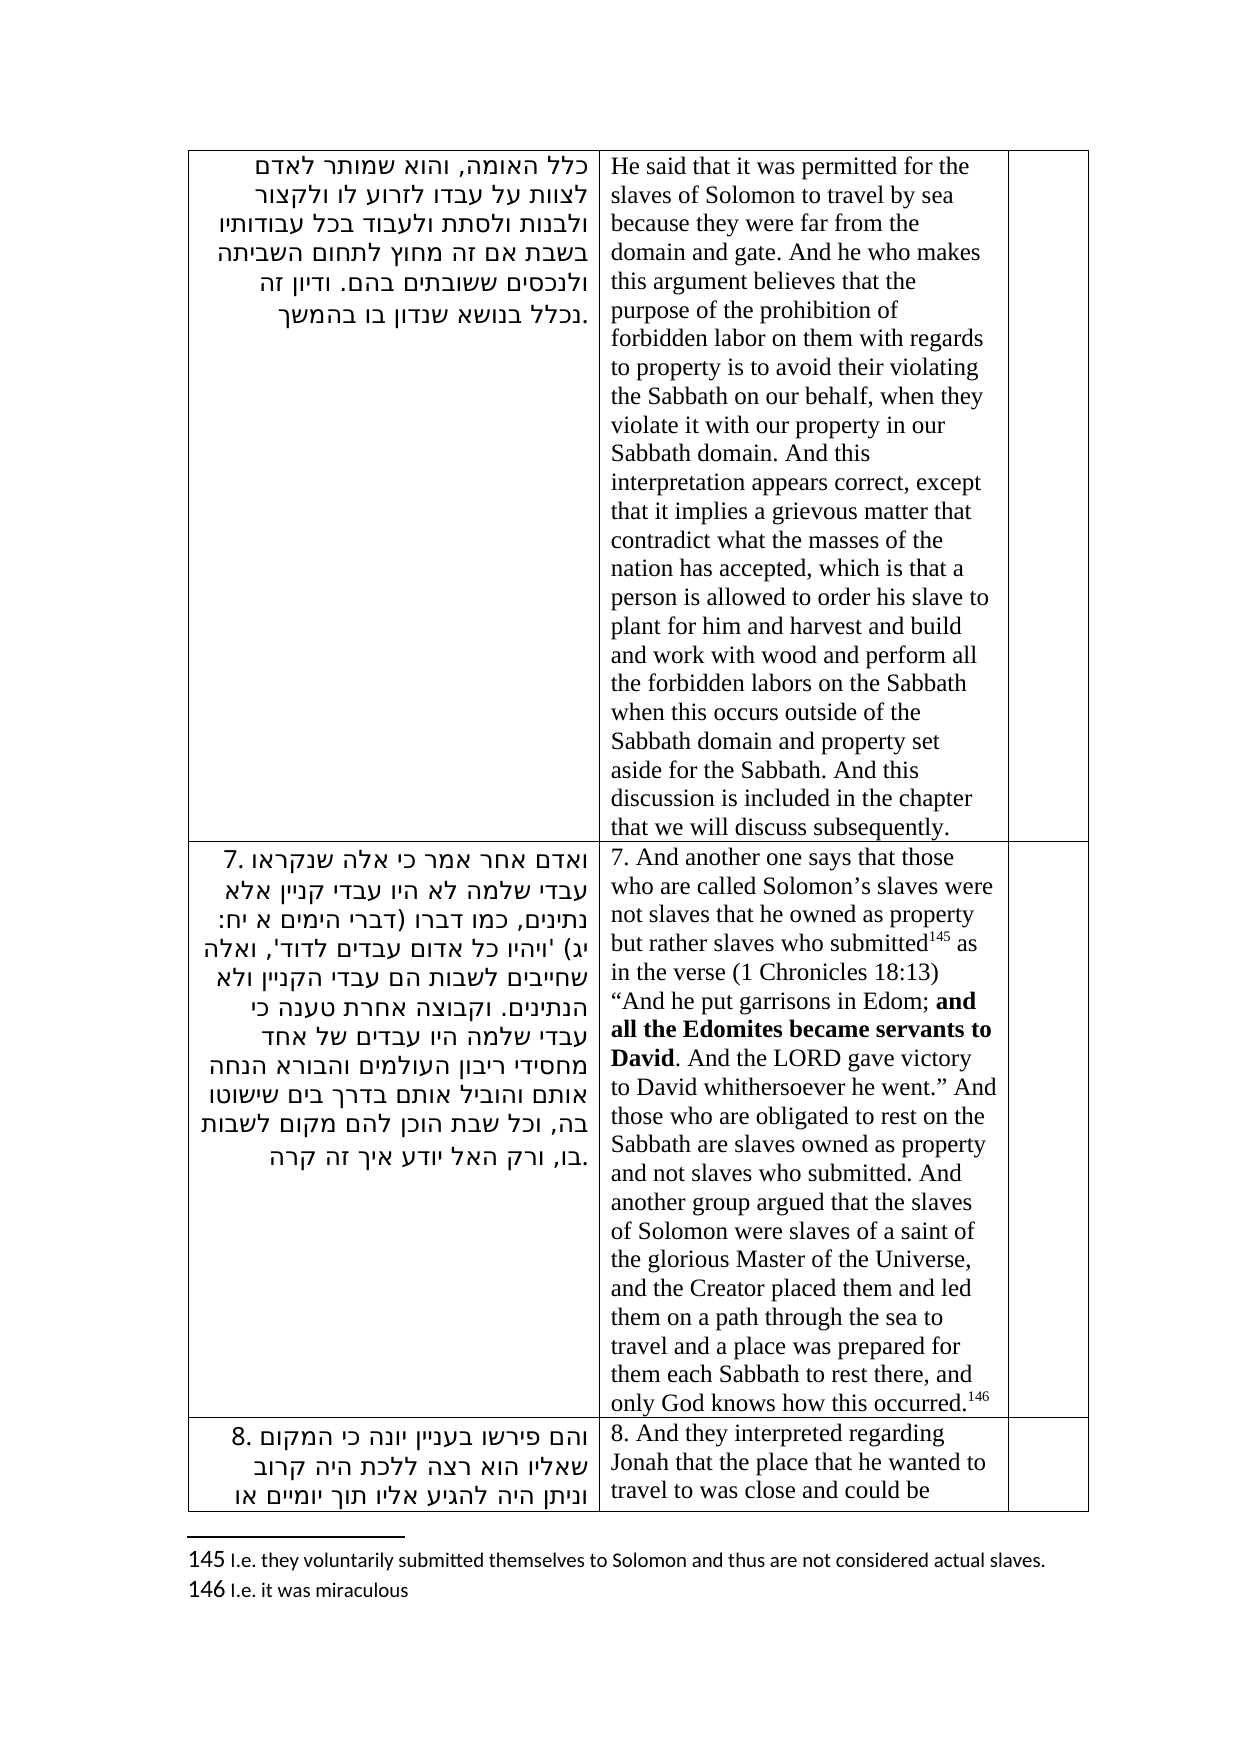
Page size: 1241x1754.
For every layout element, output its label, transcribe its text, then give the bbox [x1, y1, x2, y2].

table_cell [1009, 1418, 1088, 1511]
table_cell 7. ואדם אחר אמר כי אלה שנקראו עבדי שלמה לא היו עבדי קניין אלא נתינים, כמו דברו (דברי הימים א יח:יג) 'ויהיו כל אדום עבדים לדוד', ואלה שחייבים לשבות הם עבדי הקניין ולא הנתינים. וקבוצה אחרת טענה כי עבדי שלמה היו עבדים של אחד מחסידי ריבון העולמים והבורא הנחה אותם והוביל אותם בדרך בים שישוטו בה, וכל שבת הוכן להם מקום לשבות בו, ורק האל יודע איך זה קרה. [189, 842, 599, 1417]
table_cell [1009, 842, 1088, 1417]
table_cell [189, 151, 599, 841]
table_cell [1009, 151, 1088, 841]
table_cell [189, 1418, 599, 1511]
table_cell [600, 151, 1008, 841]
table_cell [600, 1418, 1008, 1511]
table_cell 7. And another one says that those who are called Solomon’s slaves were not slaves that he owned as property but rather slaves who submitted as in the verse (1 Chronicles 18:13) “And he put garrisons in Edom; and all the Edomites became servants to David. And the LORD gave victory to David whithersoever he went.” And those who are obligated to rest on the Sabbath are slaves owned as property and not slaves who submitted. And another group argued that the slaves of Solomon were slaves of a saint of the glorious Master of the Universe, and the Creator placed them and led them on a path through the sea to travel and a place was prepared for them each Sabbath to rest there, and only God knows how this occurred. [600, 842, 1008, 1417]
